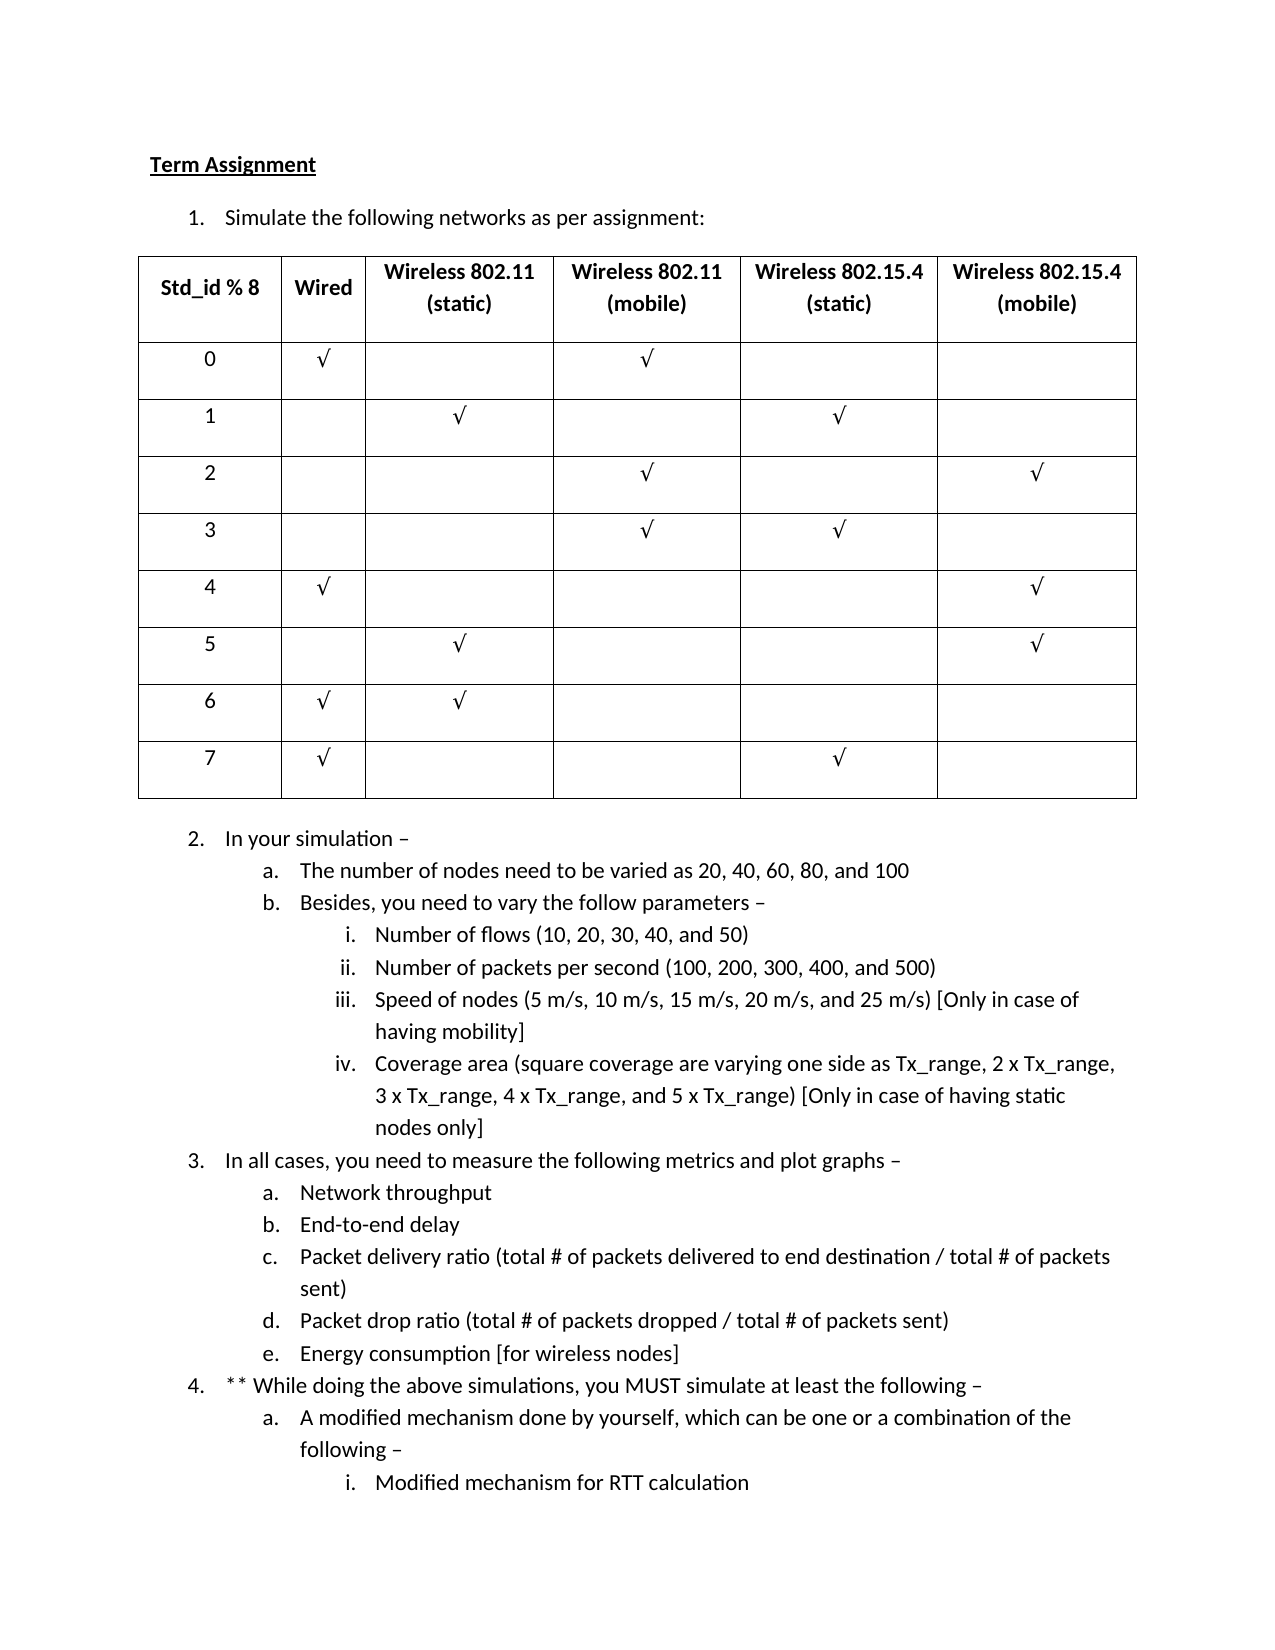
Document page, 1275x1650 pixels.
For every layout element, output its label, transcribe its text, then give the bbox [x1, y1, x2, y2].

list The number of nodes need to be varied as 20, 40, 60, 80, and 100 [262, 856, 1125, 884]
table_cell [741, 457, 937, 513]
table_cell [938, 742, 1136, 798]
table_header Std_id % 8 [139, 257, 281, 342]
table_cell [366, 343, 553, 399]
table_header Wireless 802.15.4 (static) [741, 257, 937, 342]
table_cell 1 [139, 400, 281, 456]
table_cell √ [938, 628, 1136, 684]
list Packet delivery ratio (total # of packets delivered to end destination / total # of packets sent) [262, 1242, 1125, 1302]
table_cell √ [282, 343, 365, 399]
table_cell √ [282, 571, 365, 627]
list Number of packets per second (100, 200, 300, 400, and 500) [356, 953, 1125, 981]
table_cell 5 [139, 628, 281, 684]
table_cell 6 [139, 685, 281, 741]
table_cell √ [366, 628, 553, 684]
table_cell [554, 400, 740, 456]
table_cell [366, 571, 553, 627]
list Besides, you need to vary the follow parameters – [262, 888, 1125, 916]
table_cell [938, 400, 1136, 456]
table_cell [282, 514, 365, 570]
table_cell √ [554, 514, 740, 570]
table_cell [741, 685, 937, 741]
list In all cases, you need to measure the following metrics and plot graphs – [187, 1146, 1125, 1174]
text Term Assignment [150, 150, 1125, 178]
table_cell [938, 343, 1136, 399]
table_cell √ [741, 514, 937, 570]
table_cell [938, 514, 1136, 570]
table_cell √ [366, 400, 553, 456]
table_cell [366, 457, 553, 513]
list Energy consumption [for wireless nodes] [262, 1339, 1125, 1367]
table_cell [282, 457, 365, 513]
table_cell √ [741, 742, 937, 798]
table_cell [282, 628, 365, 684]
table_cell [938, 685, 1136, 741]
list Modified mechanism for RTT calculation [356, 1468, 1125, 1496]
table_cell [741, 343, 937, 399]
table_cell [741, 571, 937, 627]
list Network throughput [262, 1178, 1125, 1206]
table_cell √ [741, 400, 937, 456]
table_cell √ [938, 457, 1136, 513]
list ** While doing the above simulations, you MUST simulate at least the following – [187, 1371, 1125, 1399]
list Coverage area (square coverage are varying one side as Tx_range, 2 x Tx_range, 3 x Tx_range, 4 x Tx_range, and 5 x Tx_range) [Only in case of having static nodes only] [356, 1049, 1125, 1142]
table_cell [554, 685, 740, 741]
list Packet drop ratio (total # of packets dropped / total # of packets sent) [262, 1307, 1125, 1335]
table_cell [741, 628, 937, 684]
table_header Wired [282, 257, 365, 342]
table_cell [554, 571, 740, 627]
list Speed of nodes (5 m/s, 10 m/s, 15 m/s, 20 m/s, and 25 m/s) [Only in case of having mobility] [356, 985, 1125, 1045]
table_cell √ [938, 571, 1136, 627]
table_header Wireless 802.11 (static) [366, 257, 553, 342]
table_cell 0 [139, 343, 281, 399]
table_cell √ [366, 685, 553, 741]
table_cell √ [282, 742, 365, 798]
table_cell [554, 628, 740, 684]
table_cell [366, 742, 553, 798]
table_cell [366, 514, 553, 570]
list A modified mechanism done by yourself, which can be one or a combination of the following – [262, 1403, 1125, 1463]
table_cell 3 [139, 514, 281, 570]
table_cell [282, 400, 365, 456]
table_cell √ [554, 457, 740, 513]
table_cell [554, 742, 740, 798]
table_header Wireless 802.15.4 (mobile) [938, 257, 1136, 342]
list Simulate the following networks as per assignment: [187, 203, 1125, 231]
table_cell 2 [139, 457, 281, 513]
table_cell √ [282, 685, 365, 741]
list End-to-end delay [262, 1210, 1125, 1238]
table_cell √ [554, 343, 740, 399]
table_cell 7 [139, 742, 281, 798]
table_header Wireless 802.11 (mobile) [554, 257, 740, 342]
list Number of flows (10, 20, 30, 40, and 50) [356, 920, 1125, 948]
list In your simulation – [187, 824, 1125, 852]
table_cell 4 [139, 571, 281, 627]
